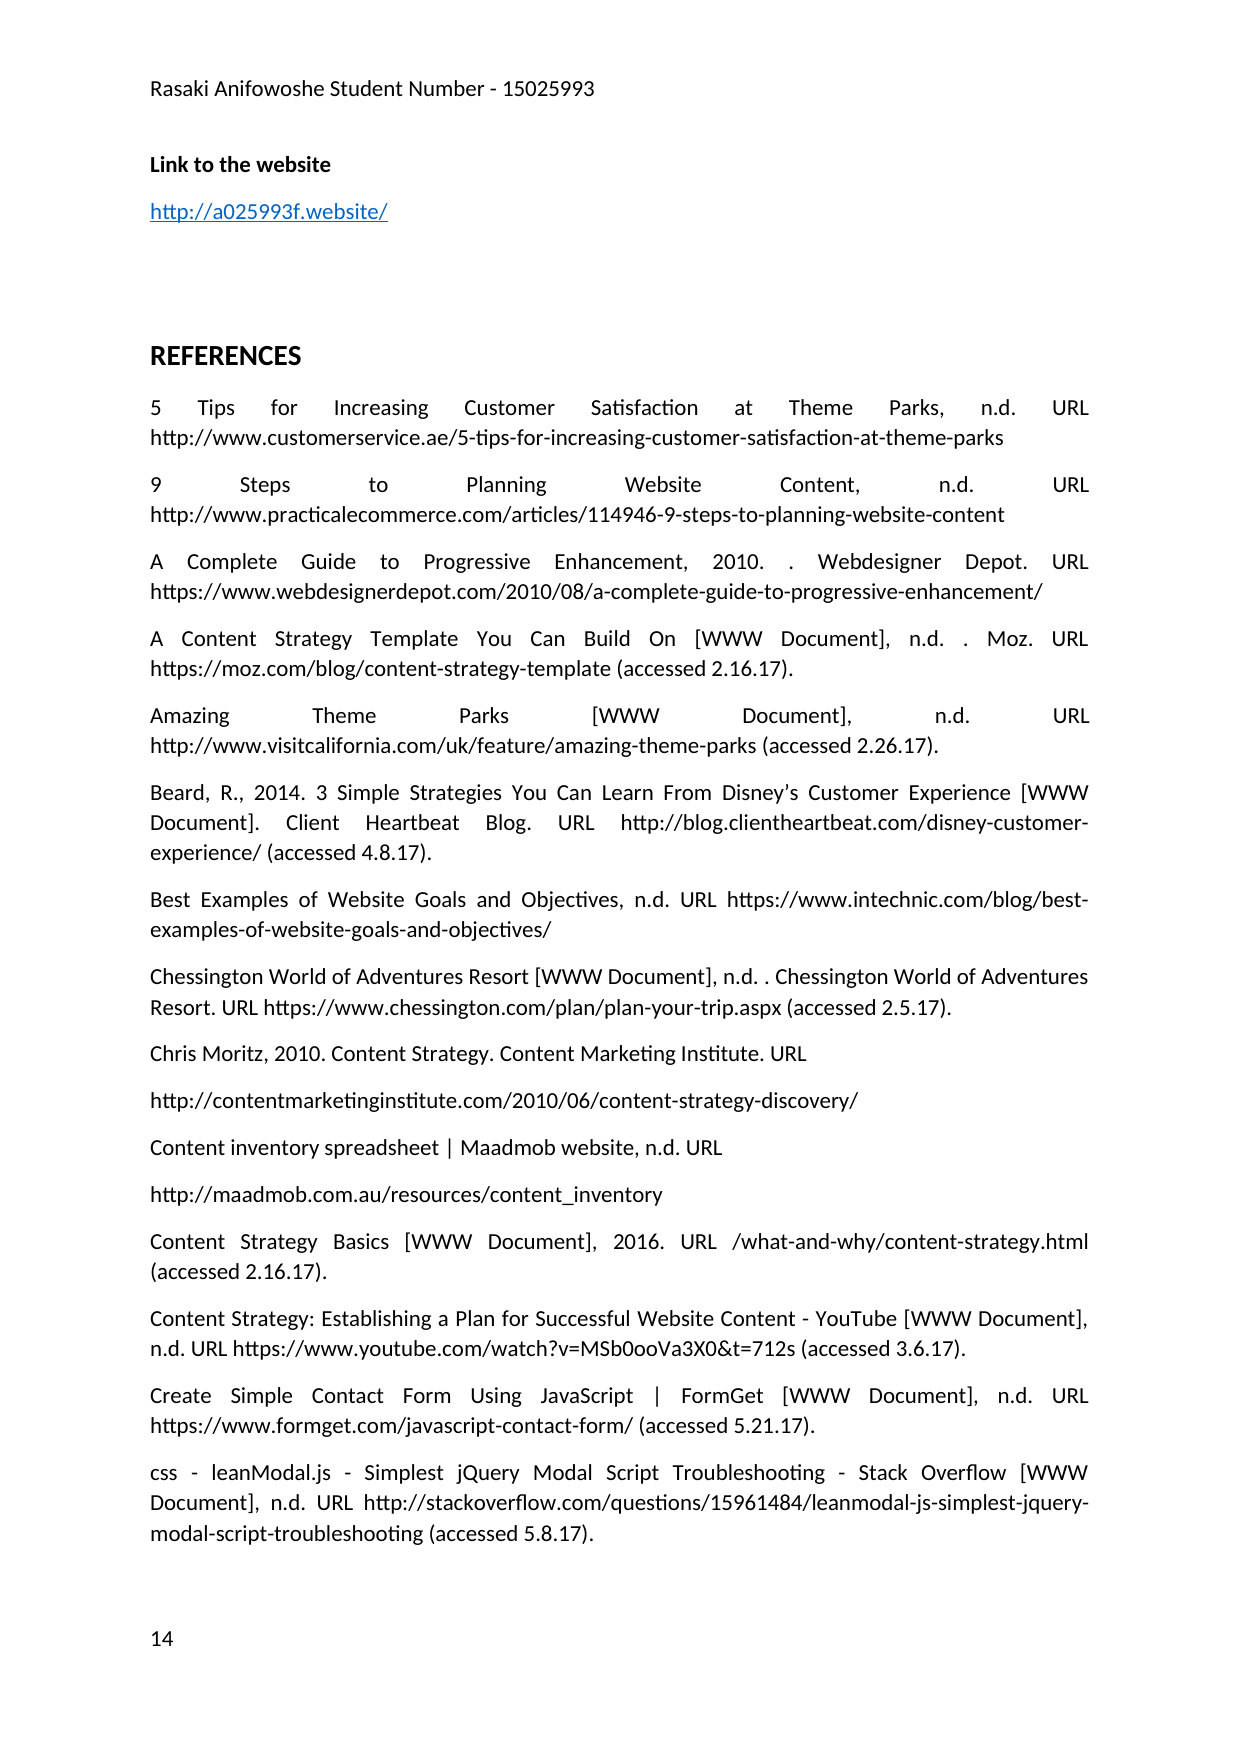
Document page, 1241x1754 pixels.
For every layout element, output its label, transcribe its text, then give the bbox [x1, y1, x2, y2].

text A Complete Guide to Progressive Enhancement, 2010. . Webdesigner Depot. URL https://www.webdesignerdepot.com/2010/08/a-complete-guide-to-progressive-enhancement/ [150, 547, 1090, 605]
text Content Strategy Basics [WWW Document], 2016. URL /what-and-why/content-strategy.html (accessed 2.16.17). [150, 1227, 1090, 1285]
text Content Strategy: Establishing a Plan for Successful Website Content - YouTube [WWW Document], n.d. URL https://www.youtube.com/watch?v=MSb0ooVa3X0&t=712s (accessed 3.6.17). [150, 1304, 1090, 1362]
text 5 Tips for Increasing Customer Satisfaction at Theme Parks, n.d. URL http://www.customerservice.ae/5-tips-for-increasing-customer-satisfaction-at-theme-parks [150, 393, 1090, 451]
text REFERENCES [150, 337, 1090, 373]
text Beard, R., 2014. 3 Simple Strategies You Can Learn From Disney’s Customer Experience [WWW Document]. Client Heartbeat Blog. URL http://blog.clientheartbeat.com/disney-customer-experience/ (accessed 4.8.17). [150, 778, 1090, 866]
text A Content Strategy Template You Can Build On [WWW Document], n.d. . Moz. URL https://moz.com/blog/content-strategy-template (accessed 2.16.17). [150, 624, 1090, 682]
text Chris Moritz, 2010. Content Strategy. Content Marketing Institute. URL [150, 1039, 1090, 1067]
text http://maadmob.com.au/resources/content_inventory [150, 1180, 1090, 1208]
text Create Simple Contact Form Using JavaScript | FormGet [WWW Document], n.d. URL https://www.formget.com/javascript-contact-form/ (accessed 5.21.17). [150, 1381, 1090, 1439]
text http://contentmarketinginstitute.com/2010/06/content-strategy-discovery/ [150, 1086, 1090, 1114]
text css - leanModal.js - Simplest jQuery Modal Script Troubleshooting - Stack Overflow [WWW Document], n.d. URL http://stackoverflow.com/questions/15961484/leanmodal-js-simplest-jquery-modal-script-troubleshooting (accessed 5.8.17). [150, 1458, 1090, 1547]
text Best Examples of Website Goals and Objectives, n.d. URL https://www.intechnic.com/blog/best-examples-of-website-goals-and-objectives/ [150, 885, 1090, 943]
text Chessington World of Adventures Resort [WWW Document], n.d. . Chessington World of Adventures Resort. URL https://www.chessington.com/plan/plan-your-trip.aspx (accessed 2.5.17). [150, 962, 1090, 1021]
text 9 Steps to Planning Website Content, n.d. URL http://www.practicalecommerce.com/articles/114946-9-steps-to-planning-website-content [150, 470, 1090, 528]
text Amazing Theme Parks [WWW Document], n.d. URL http://www.visitcalifornia.com/uk/feature/amazing-theme-parks (accessed 2.26.17). [150, 701, 1090, 759]
text Link to the website [150, 150, 1090, 178]
text http://a025993f.website/ [150, 197, 1090, 225]
text Content inventory spreadsheet | Maadmob website, n.d. URL [150, 1133, 1090, 1161]
